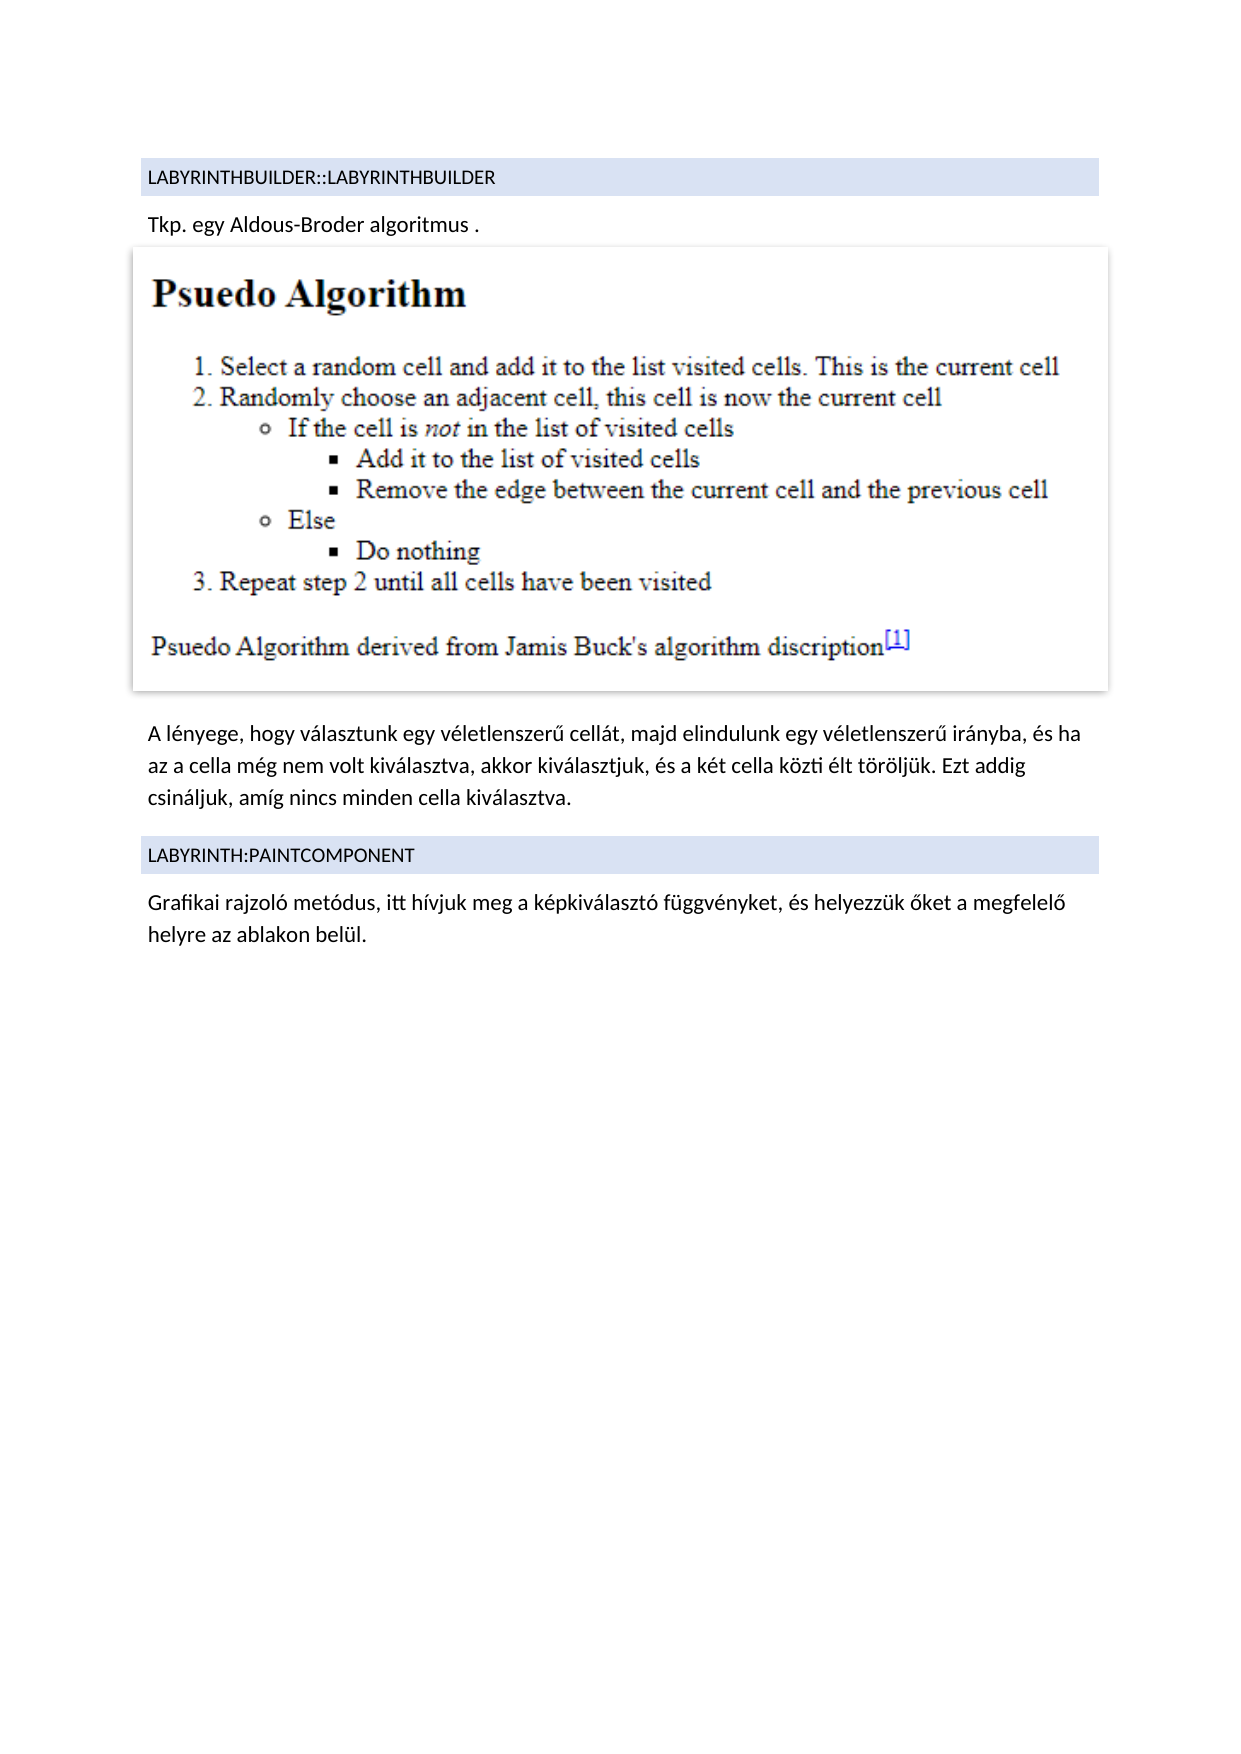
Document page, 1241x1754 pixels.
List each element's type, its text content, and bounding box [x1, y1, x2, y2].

subtitle labyrinthbuilder::labyrinthbuilder [148, 164, 1093, 190]
text Tkp. egy Aldous-Broder algoritmus . A lényege, hogy választunk egy véletlenszerű cellát, majd elindulunk egy véletlenszerű irányba, és ha az a cella még nem volt kiválasztva, akkor kiválasztjuk, és a két cella közti élt töröljük. Ezt addig csináljuk, amíg nincs minden cella kiválasztva. [148, 210, 1093, 245]
picture [147, 262, 1093, 676]
text Tkp. egy Aldous-Broder algoritmus . A lényege, hogy választunk egy véletlenszerű cellát, majd elindulunk egy véletlenszerű irányba, és ha az a cella még nem volt kiválasztva, akkor kiválasztjuk, és a két cella közti élt töröljük. Ezt addig csináljuk, amíg nincs minden cella kiválasztva. [148, 698, 1093, 811]
subtitle labyrinth:paintcomponent [148, 842, 1093, 868]
text Grafikai rajzoló metódus, itt hívjuk meg a képkiválasztó függvényket, és helyezzük őket a megfelelő helyre az ablakon belül. [148, 888, 1093, 948]
